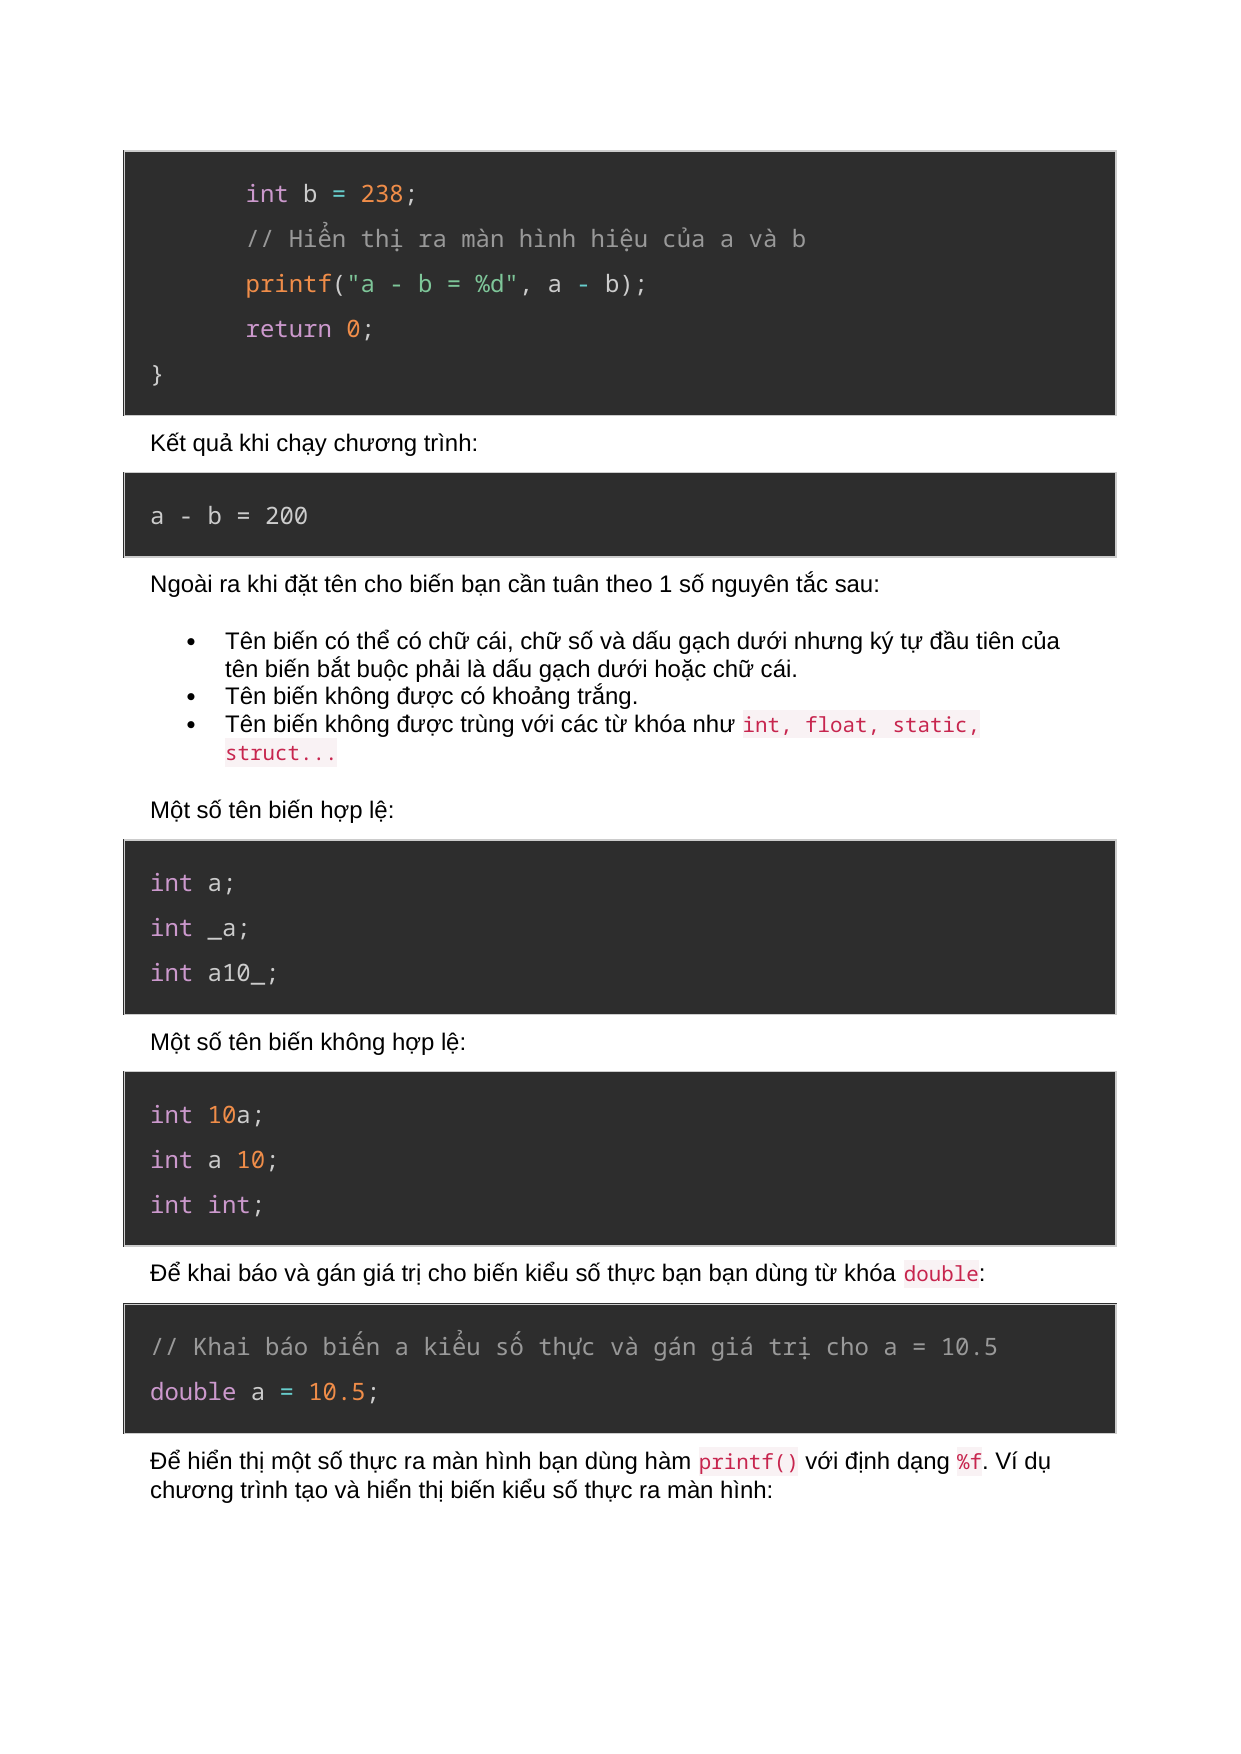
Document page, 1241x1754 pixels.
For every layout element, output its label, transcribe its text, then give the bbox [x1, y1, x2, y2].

text int _a; [125, 884, 1115, 929]
text double a = 10.5; [125, 1349, 1115, 1433]
text // Hiển thị ra màn hình hiệu của a và b [125, 195, 1115, 240]
list Tên biến có thể có chữ cái, chữ số và dấu gạch dưới nhưng ký tự đầu tiên của tên biến bắt buộc phải là dấu gạch dưới hoặc chữ cái. [187, 627, 1090, 682]
list Tên biến không được có khoảng trắng. [187, 682, 1090, 710]
text int b = 238; [125, 152, 1115, 195]
list Tên biến không được trùng với các từ khóa như int, float, static, struct... [187, 710, 1090, 767]
text Một số tên biến không hợp lệ: [150, 1028, 1090, 1055]
text Kết quả khi chạy chương trình: [150, 429, 1090, 456]
text printf("a - b = %d", a - b); [125, 240, 1115, 285]
text Một số tên biến hợp lệ: [150, 796, 1090, 823]
text return 0; [125, 285, 1115, 330]
text } [125, 330, 1115, 415]
text Ngoài ra khi đặt tên cho biến bạn cần tuân theo 1 số nguyên tắc sau: [150, 570, 1090, 598]
text int a 10; [125, 1116, 1115, 1161]
text int 10a; [125, 1072, 1115, 1116]
text int a; [125, 841, 1115, 884]
text Để khai báo và gán giá trị cho biến kiểu số thực bạn bạn dùng từ khóa double: [150, 1259, 1090, 1288]
text a - b = 200 [125, 473, 1115, 556]
text Để hiển thị một số thực ra màn hình bạn dùng hàm printf() với định dạng %f. Ví dụ chương trình tạo và hiển thị biến kiểu số thực ra màn hình: [150, 1447, 1090, 1503]
text // Khai báo biến a kiểu số thực và gán giá trị cho a = 10.5 [125, 1305, 1115, 1349]
text int a10_; [125, 929, 1115, 1014]
text int int; [125, 1161, 1115, 1245]
